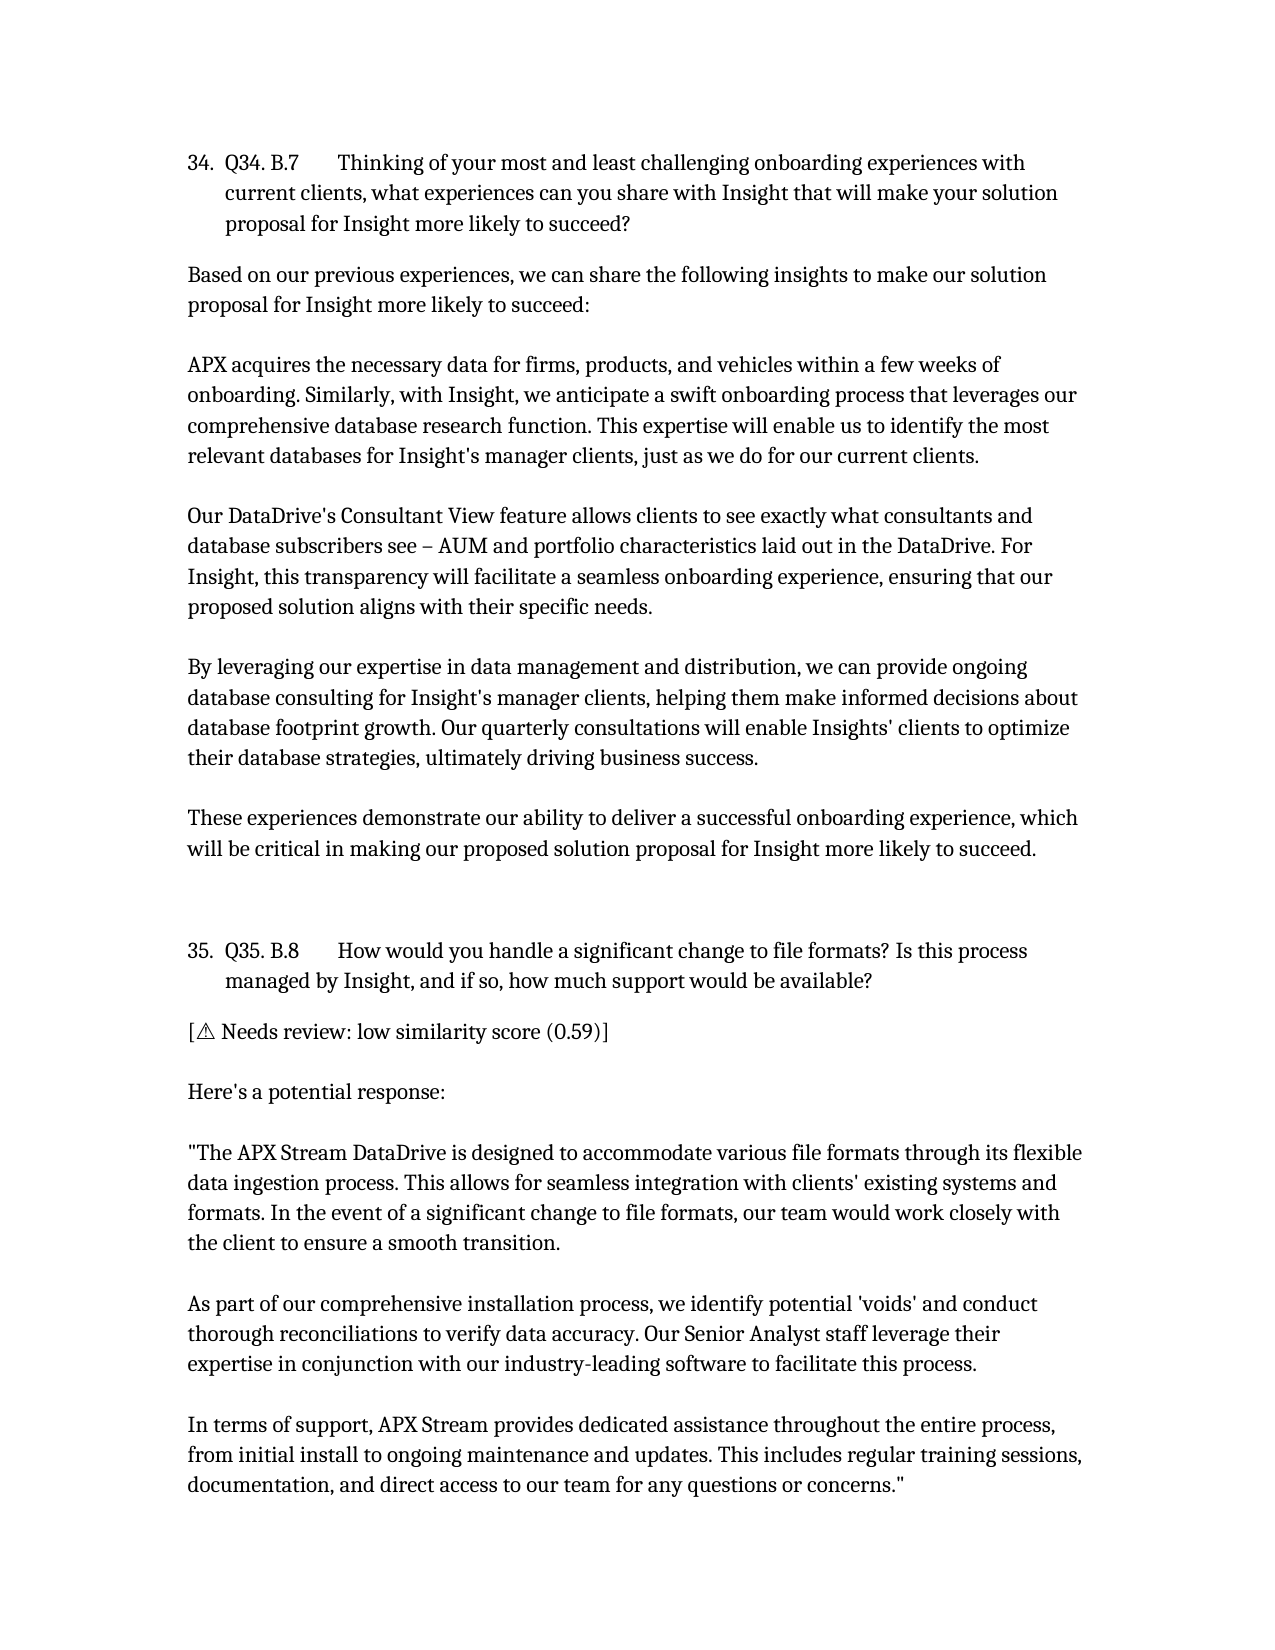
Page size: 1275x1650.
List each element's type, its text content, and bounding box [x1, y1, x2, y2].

list Q35. B.8 How would you handle a significant change to file formats? Is this process managed by Insight, and if so, how much support would be available? [187, 937, 1087, 994]
list Q34. B.7 Thinking of your most and least challenging onboarding experiences with current clients, what experiences can you share with Insight that will make your solution proposal for Insight more likely to succeed? [187, 150, 1087, 237]
text Based on our previous experiences, we can share the following insights to make our solution proposal for Insight more likely to succeed: APX acquires the necessary data for firms, products, and vehicles within a few weeks of onboarding. Similarly, with Insight, we anticipate a swift onboarding process that leverages our comprehensive database research function. This expertise will enable us to identify the most relevant databases for Insight's manager clients, just as we do for our current clients. Our DataDrive's Consultant View feature allows clients to see exactly what consultants and database subscribers see – AUM and portfolio characteristics laid out in the DataDrive. For Insight, this transparency will facilitate a seamless onboarding experience, ensuring that our proposed solution aligns with their specific needs. By leveraging our expertise in data management and distribution, we can provide ongoing database consulting for Insight's manager clients, helping them make informed decisions about database footprint growth. Our quarterly consultations will enable Insights' clients to optimize their database strategies, ultimately driving business success. These experiences demonstrate our ability to deliver a successful onboarding experience, which will be critical in making our proposed solution proposal for Insight more likely to succeed. [187, 261, 1087, 862]
text [⚠ Needs review: low similarity score (0.59)] Here's a potential response: "The APX Stream DataDrive is designed to accommodate various file formats through its flexible data ingestion process. This allows for seamless integration with clients' existing systems and formats. In the event of a significant change to file formats, our team would work closely with the client to ensure a smooth transition. As part of our comprehensive installation process, we identify potential 'voids' and conduct thorough reconciliations to verify data accuracy. Our Senior Analyst staff leverage their expertise in conjunction with our industry-leading software to facilitate this process. In terms of support, APX Stream provides dedicated assistance throughout the entire process, from initial install to ongoing maintenance and updates. This includes regular training sessions, documentation, and direct access to our team for any questions or concerns." [187, 1019, 1087, 1498]
